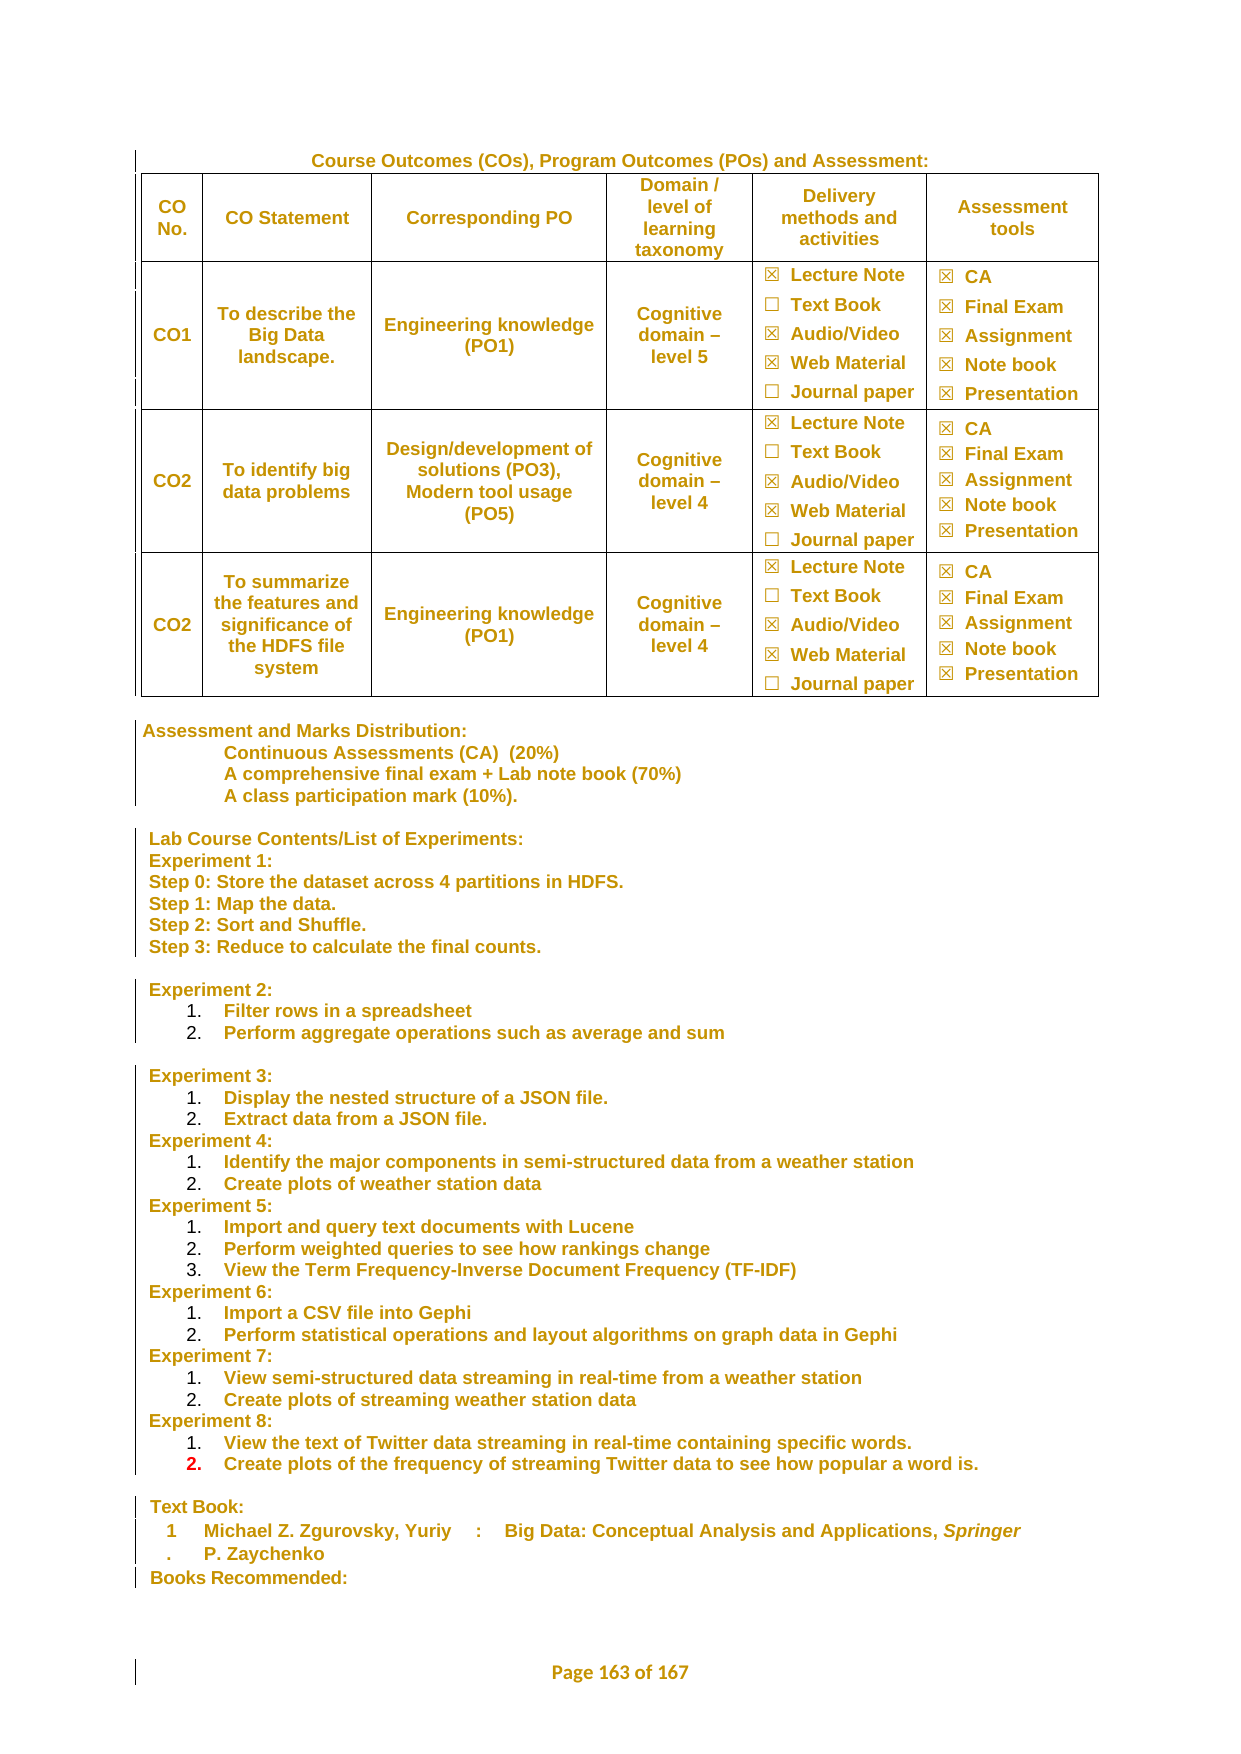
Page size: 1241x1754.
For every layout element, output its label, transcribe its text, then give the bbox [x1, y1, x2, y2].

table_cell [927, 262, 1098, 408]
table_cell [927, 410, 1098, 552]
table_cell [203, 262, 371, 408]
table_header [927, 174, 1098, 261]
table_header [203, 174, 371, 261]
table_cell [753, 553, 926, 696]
text Text Book: [150, 1496, 1090, 1518]
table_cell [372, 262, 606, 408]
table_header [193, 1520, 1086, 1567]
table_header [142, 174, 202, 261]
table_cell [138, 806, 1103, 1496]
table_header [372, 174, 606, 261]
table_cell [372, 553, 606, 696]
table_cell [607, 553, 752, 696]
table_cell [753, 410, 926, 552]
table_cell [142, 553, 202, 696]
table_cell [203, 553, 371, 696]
text Books Recommended: [150, 1567, 1090, 1588]
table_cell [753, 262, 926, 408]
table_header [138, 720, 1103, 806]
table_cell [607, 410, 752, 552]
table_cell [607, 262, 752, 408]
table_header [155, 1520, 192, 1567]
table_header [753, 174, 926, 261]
text Course Outcomes (COs), Program Outcomes (POs) and Assessment: [150, 150, 1090, 172]
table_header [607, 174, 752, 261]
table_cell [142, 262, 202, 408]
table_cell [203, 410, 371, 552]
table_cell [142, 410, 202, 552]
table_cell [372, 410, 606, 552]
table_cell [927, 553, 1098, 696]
